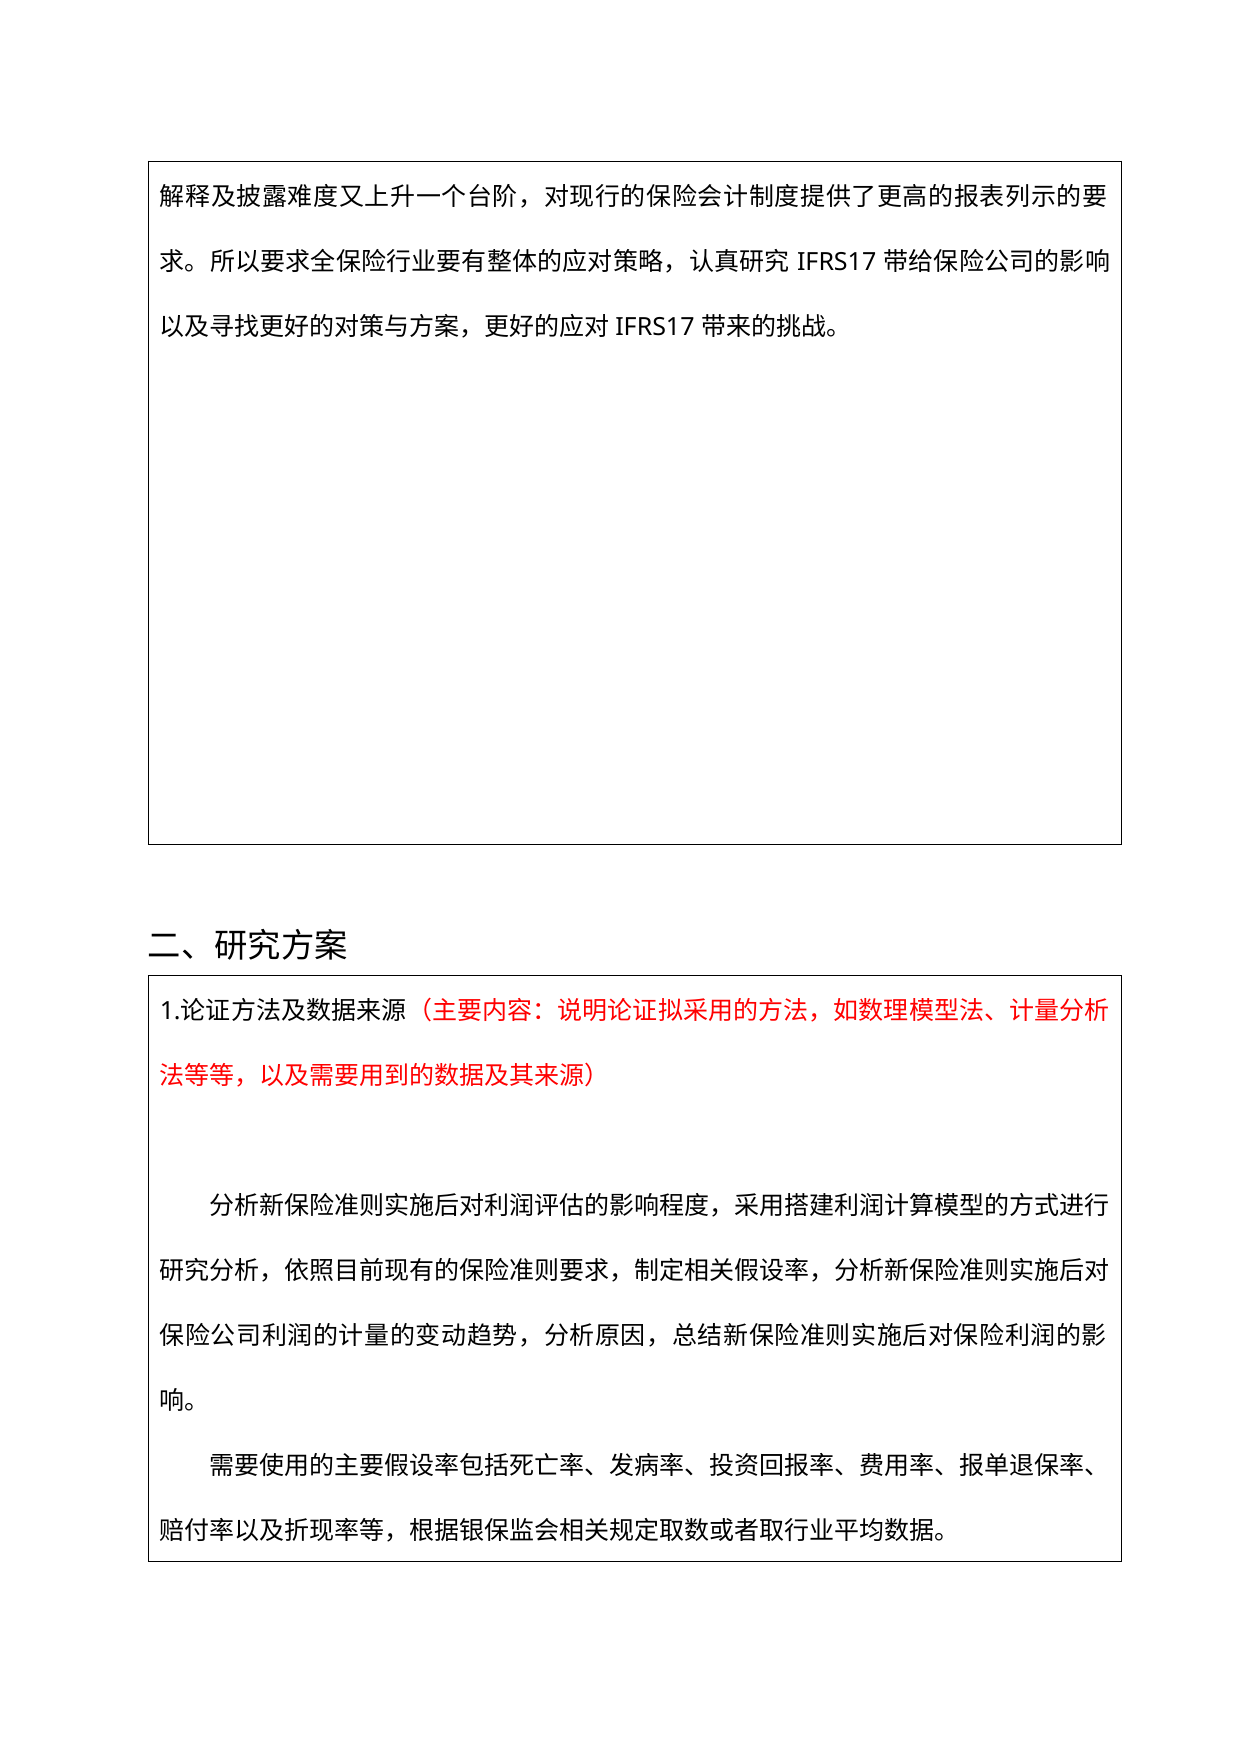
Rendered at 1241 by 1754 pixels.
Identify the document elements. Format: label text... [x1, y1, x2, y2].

text 二、研究方案 [148, 910, 1122, 975]
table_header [149, 162, 1121, 844]
table_header 1.论证方法及数据来源（主要内容：说明论证拟采用的方法，如数理模型法、计量分析法等等，以及需要用到的数据及其来源） 分析新保险准则实施后对利润评估的影响程度，采用搭建利润计算模型的方式进行研究分析，依照目前现有的保险准则要求，制定相关假设率，分析新保险准则实施后对保险公司利润的计量的变动趋势，分析原因，总结新保险准则实施后对保险利润的影响。 需要使用的主要假设率包括死亡率、发病率、投资回报率、费用率、报单退保率、赔付率以及折现率等，根据银保监会相关规定取数或者取行业平均数据。 [149, 976, 1121, 1561]
